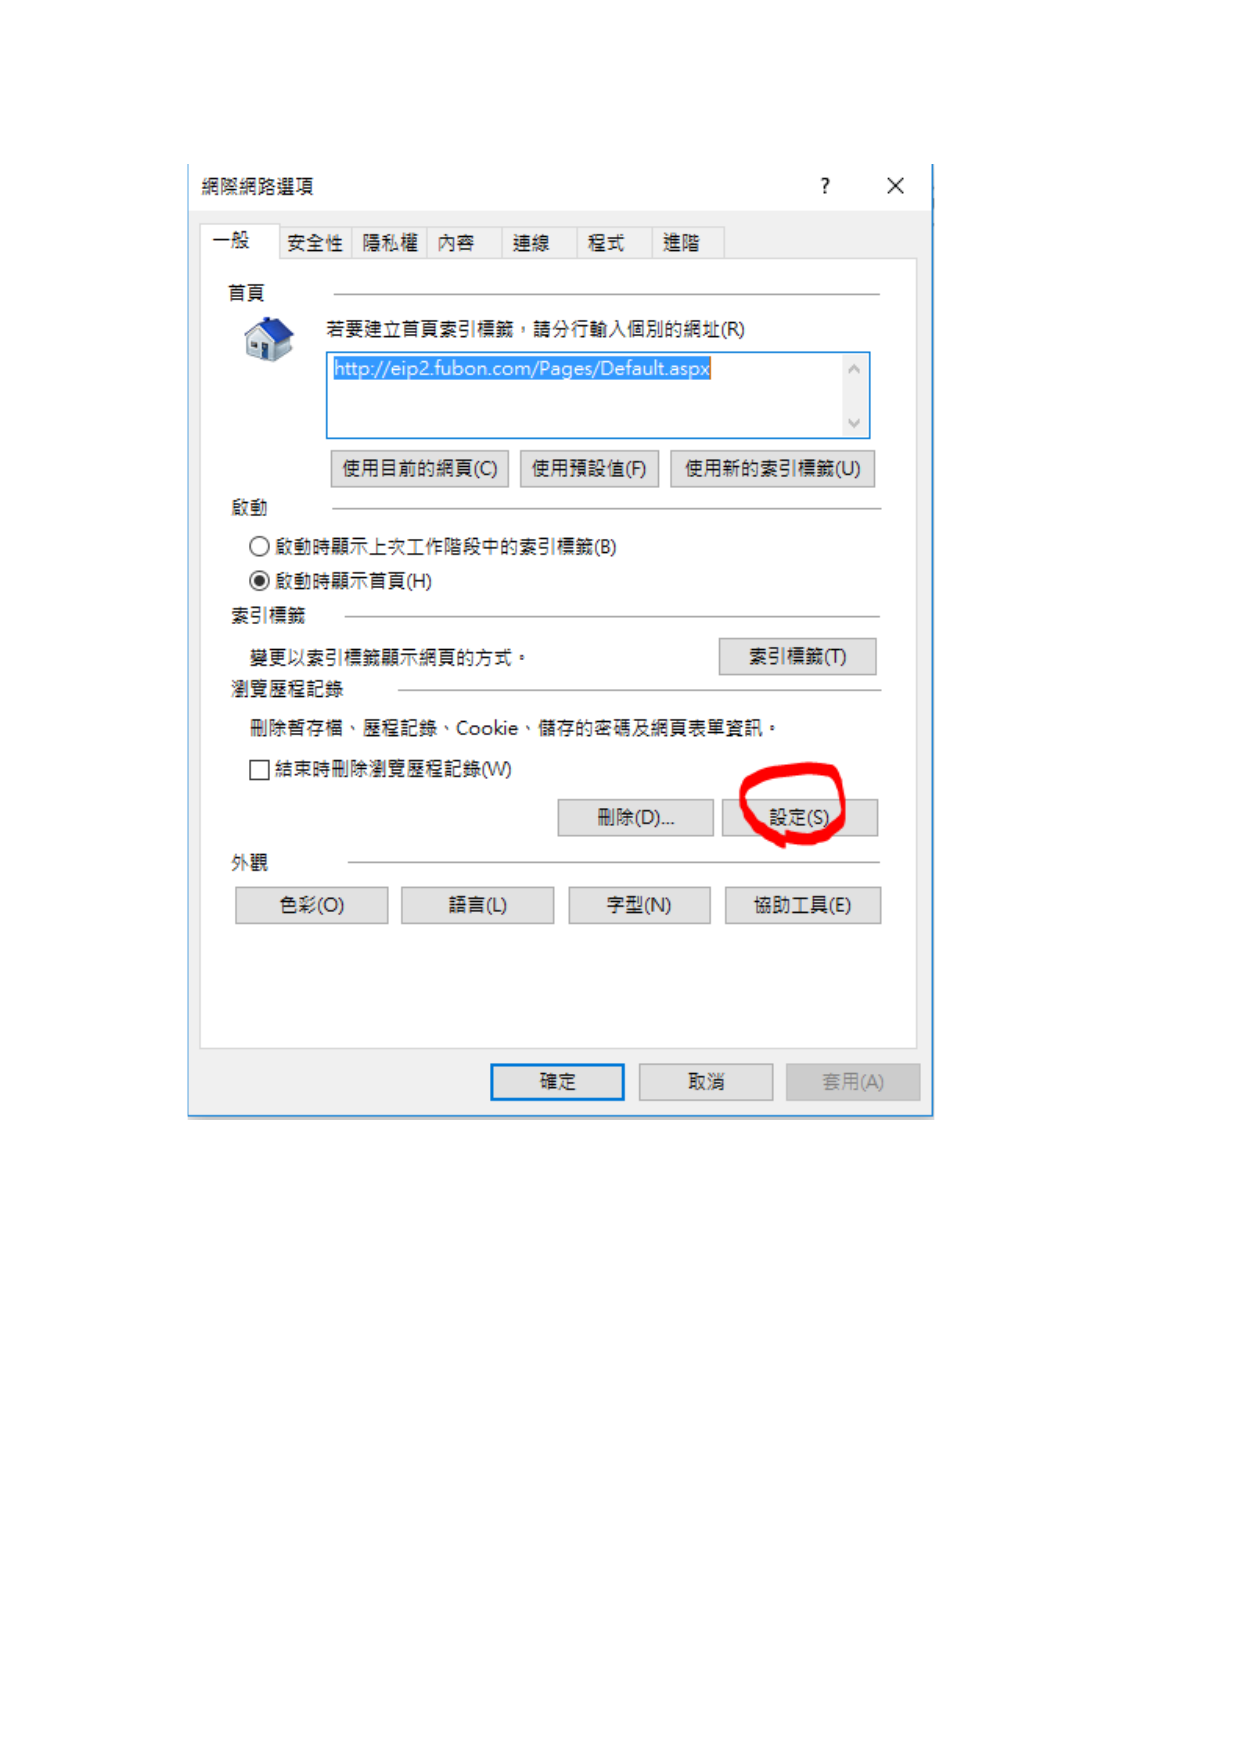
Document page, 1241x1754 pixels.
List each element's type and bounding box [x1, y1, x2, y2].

picture [187, 164, 935, 1120]
